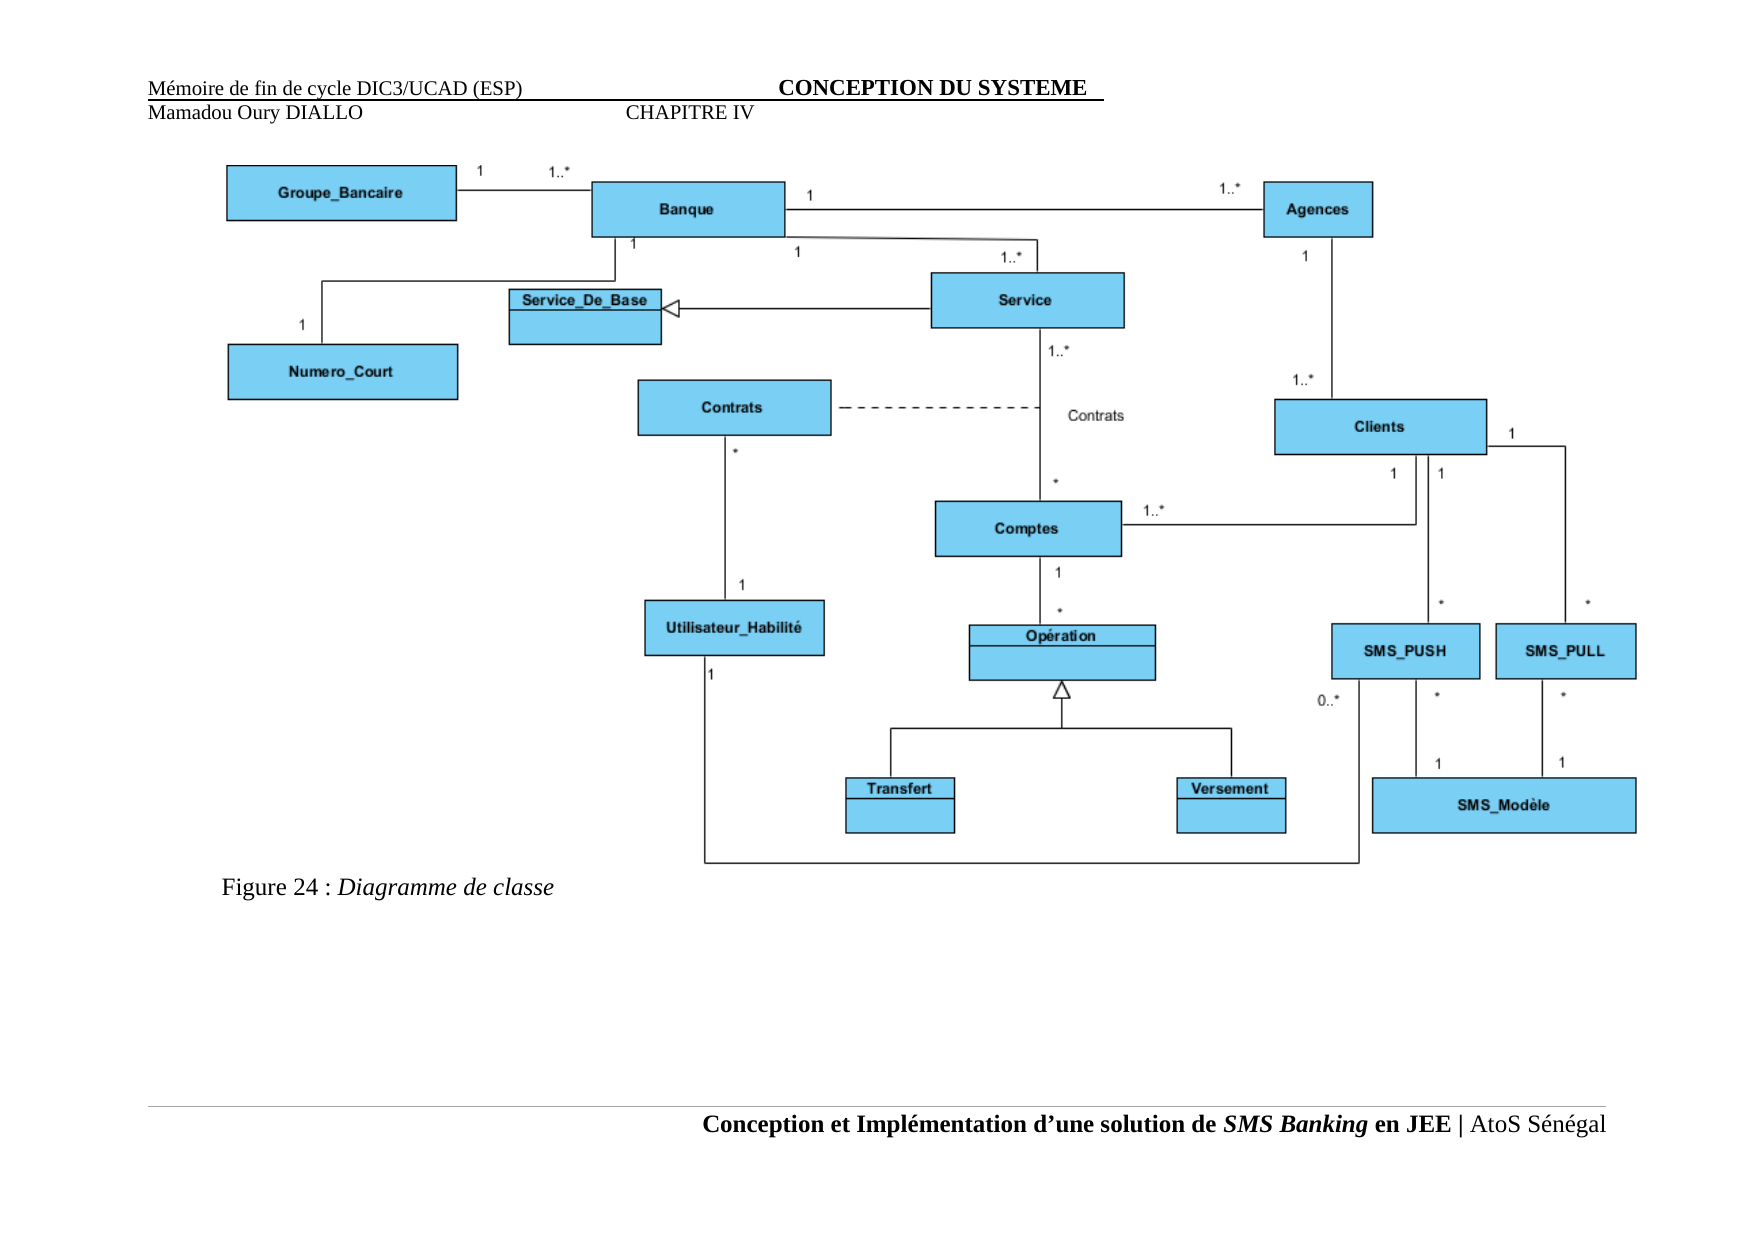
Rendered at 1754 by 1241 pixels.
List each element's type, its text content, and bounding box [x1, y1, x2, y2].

text Figure 24 : Diagramme de classe [221, 871, 1606, 901]
picture [221, 165, 1645, 871]
